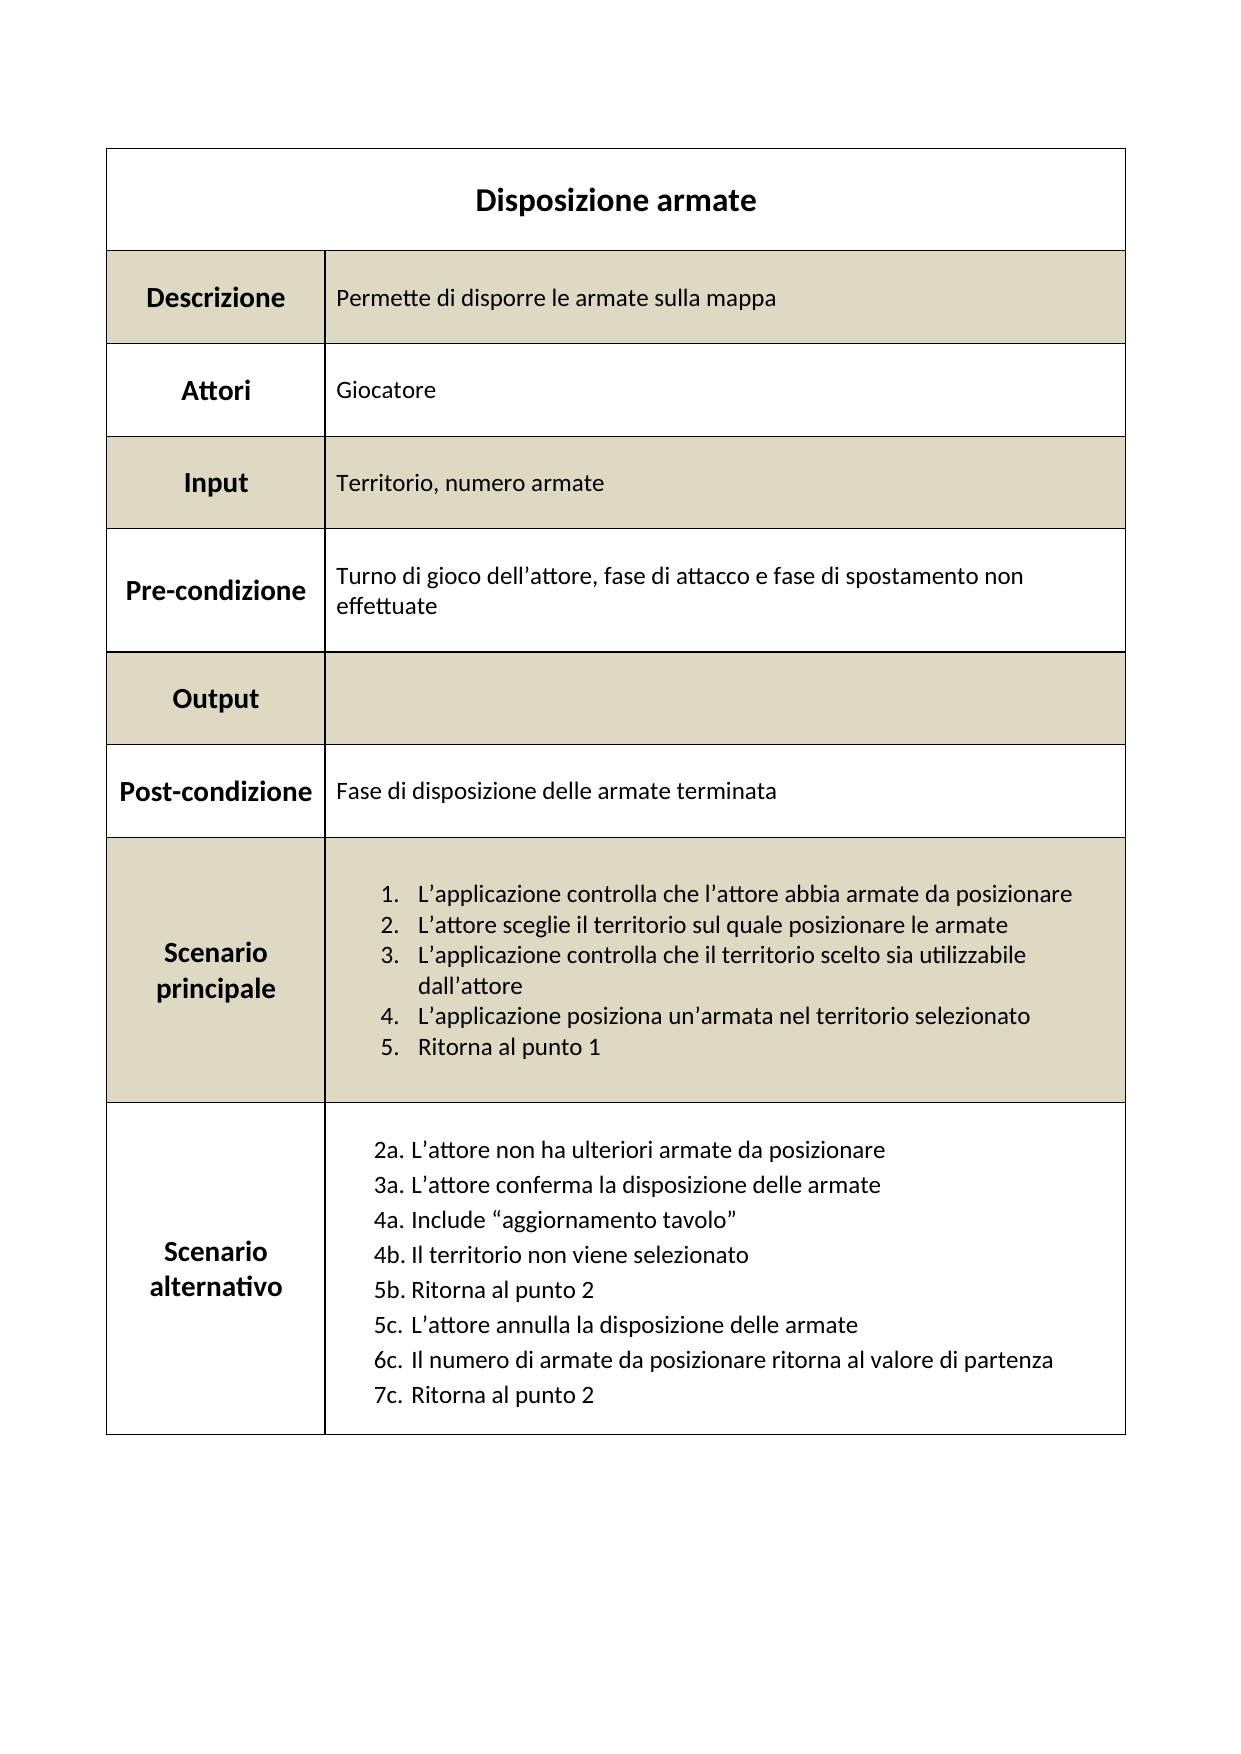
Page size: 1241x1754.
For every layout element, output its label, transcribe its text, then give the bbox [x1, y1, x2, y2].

table_cell Turno di gioco dell’attore, fase di attacco e fase di spostamento non effettuate [326, 529, 1125, 651]
table_cell [326, 653, 1125, 744]
table_cell Pre-condizione [107, 529, 324, 651]
table_cell Scenario alternativo [107, 1103, 324, 1434]
table_cell Permette di disporre le armate sulla mappa [326, 251, 1125, 343]
table_cell Attori [107, 344, 324, 436]
table_header Disposizione armate [107, 149, 1125, 250]
table_cell Fase di disposizione delle armate terminata [326, 745, 1125, 837]
table_cell L’attore non ha ulteriori armate da posizionare L’attore conferma la disposizione delle armate Include “aggiornamento tavolo” Il territorio non viene selezionato Ritorna al punto 2 L’attore annulla la disposizione delle armate Il numero di armate da posizionare ritorna al valore di partenza Ritorna al punto 2 [326, 1103, 1125, 1434]
table_cell L’applicazione controlla che l’attore abbia armate da posizionare L’attore sceglie il territorio sul quale posizionare le armate L’applicazione controlla che il territorio scelto sia utilizzabile dall’attore L’applicazione posiziona un’armata nel territorio selezionato Ritorna al punto 1 [326, 838, 1125, 1102]
table_cell Output [107, 653, 324, 744]
table_cell Descrizione [107, 251, 324, 343]
table_cell Territorio, numero armate [326, 437, 1125, 528]
table_cell Input [107, 437, 324, 528]
table_cell Giocatore [326, 344, 1125, 436]
table_cell Scenario principale [107, 838, 324, 1102]
table_cell Post-condizione [107, 745, 324, 837]
